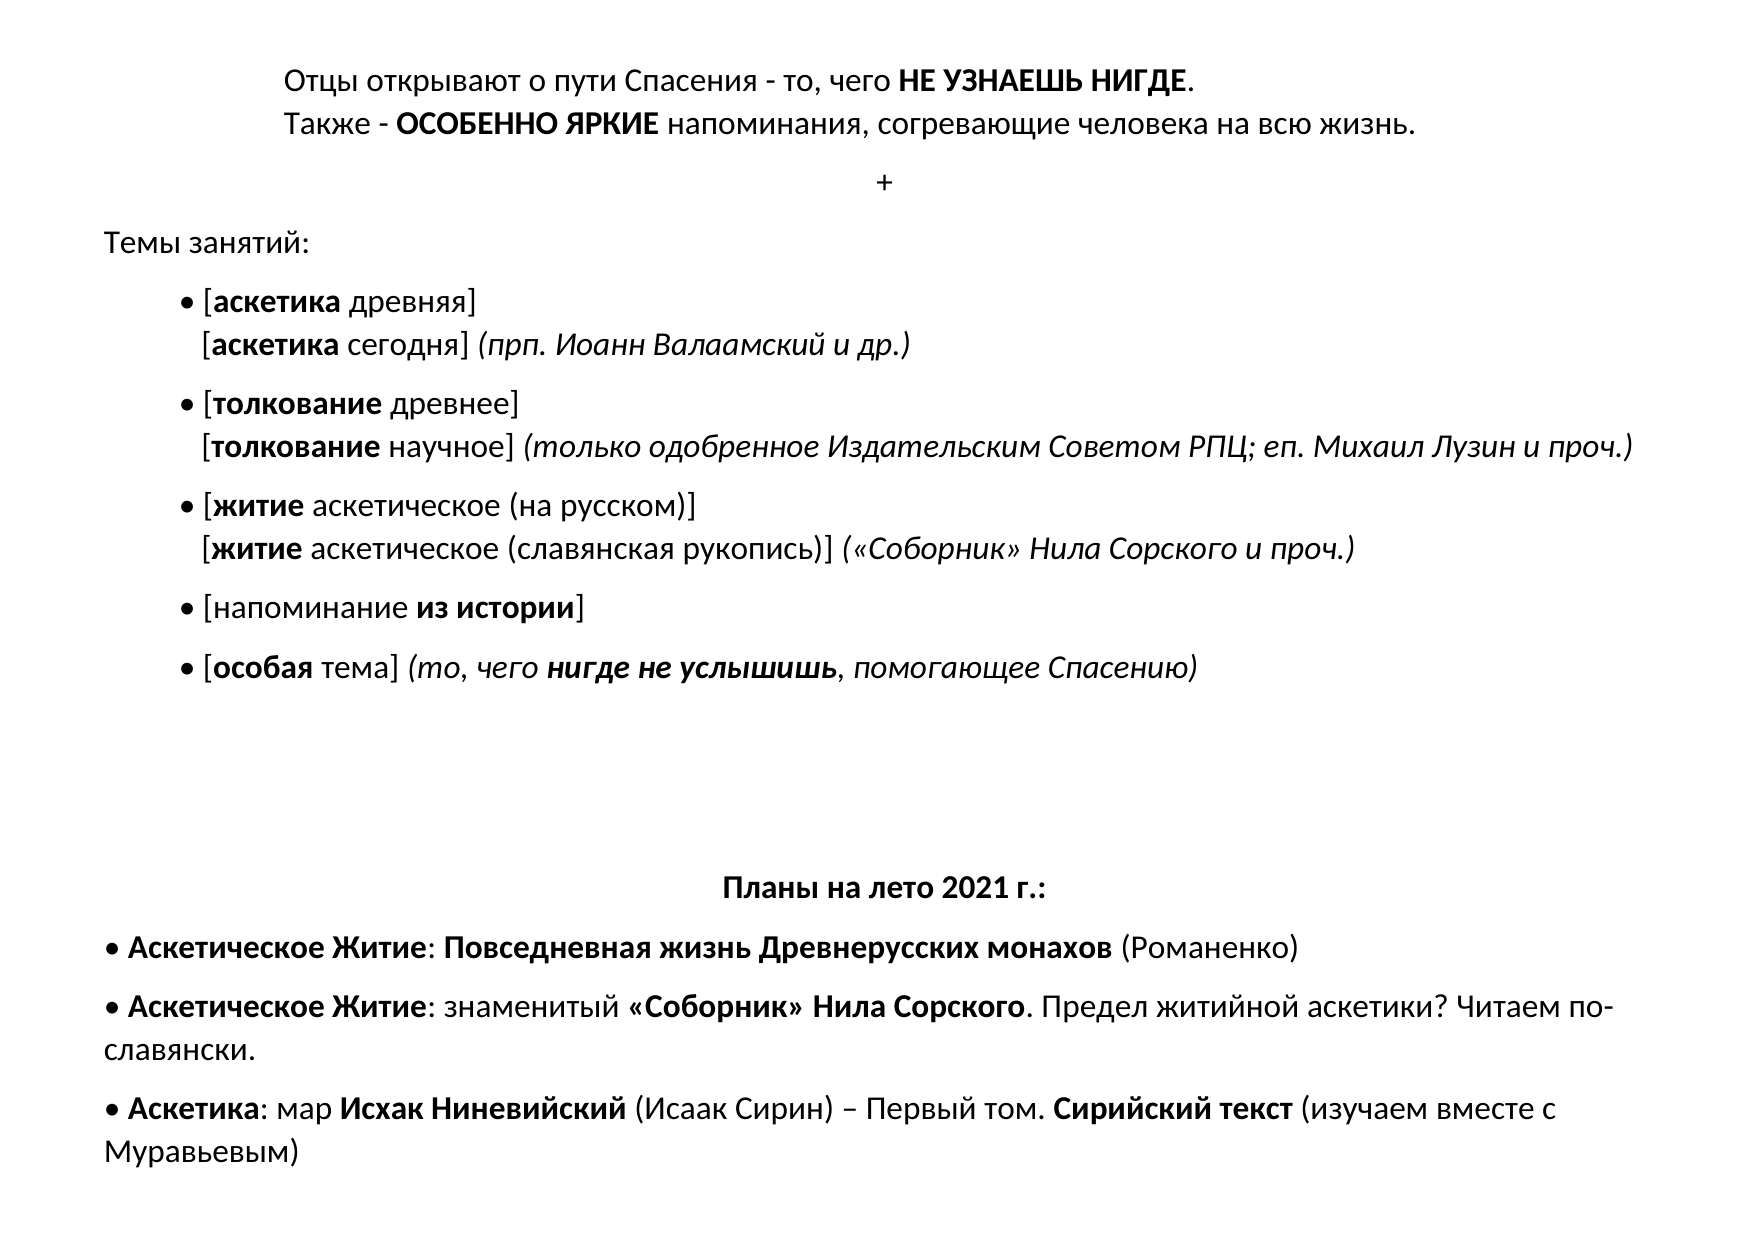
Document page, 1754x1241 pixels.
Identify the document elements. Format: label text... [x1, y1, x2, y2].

text • [толкование древнее] [толкование научное] (только одобренное Издательским Советом РПЦ; еп. Михаил Лузин и проч.) [178, 382, 1665, 466]
text • Аскетическое Житие: Повседневная жизнь Древнерусских монахов (Романенко) [103, 926, 1665, 967]
text • [аскетика древняя] [аскетика сегодня] (прп. Иоанн Валаамский и др.) [178, 280, 1665, 363]
text • Аскетика: мар Исхак Ниневийский (Исаак Сирин) – Первый том. Сирийский текст (изучаем вместе с Муравьевым) [103, 1087, 1665, 1171]
text + [103, 161, 1665, 202]
text Темы занятий: [103, 221, 1665, 261]
text Планы на лето 2021 г.: [103, 866, 1665, 907]
text • [напоминание из истории] [178, 586, 1665, 627]
text • [особая тема] (то, чего нигде не услышишь, помогающее Спасению) [178, 646, 1665, 686]
text • Аскетическое Житие: знаменитый «Соборник» Нила Сорского. Предел житийной аскетики? Читаем по-славянски. [103, 985, 1665, 1069]
text • [житие аскетическое (на русском)] [житие аскетическое (славянская рукопись)] («Соборник» Нила Сорского и проч.) [178, 484, 1665, 568]
